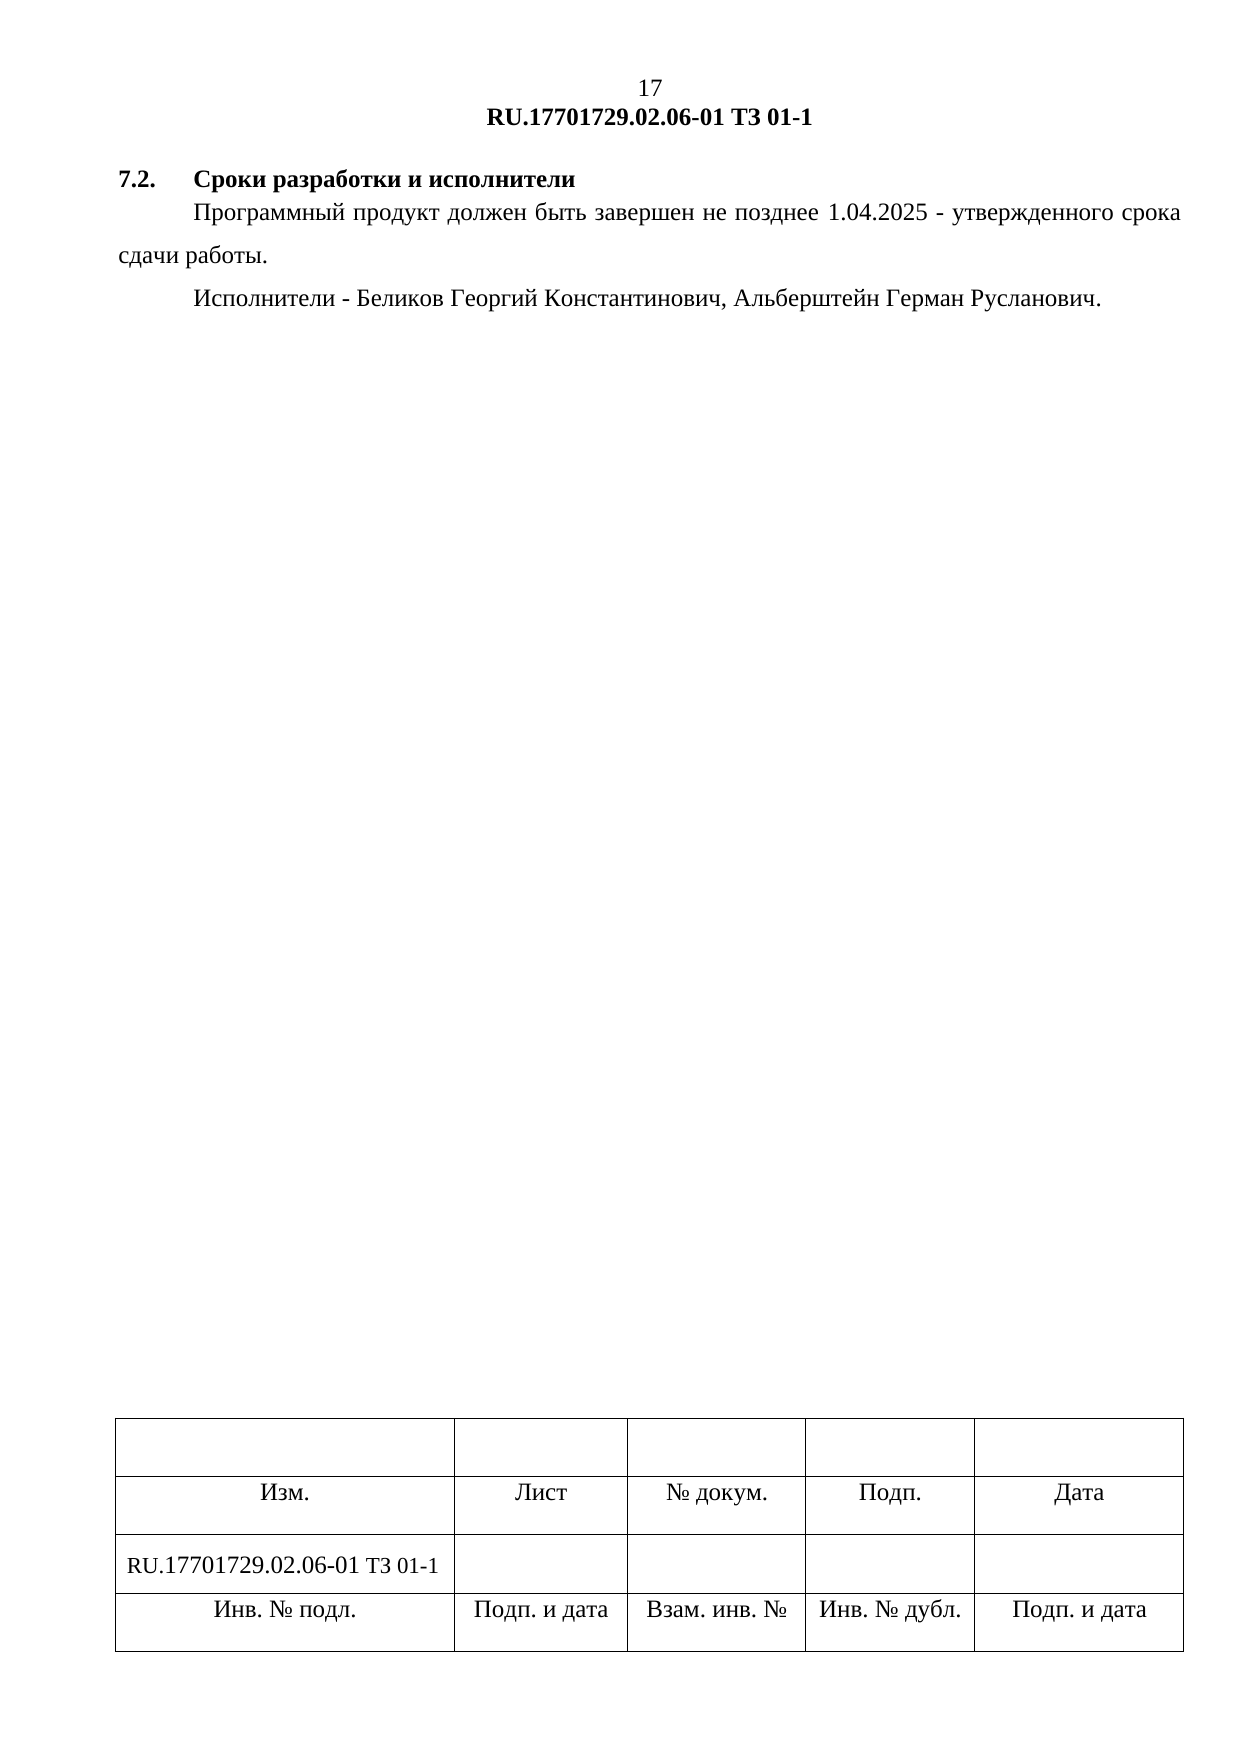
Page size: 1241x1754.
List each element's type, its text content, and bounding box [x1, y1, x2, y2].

text Программный продукт должен быть завершен не позднее 1.04.2025 - утвержденного срока сдачи работы. [118, 197, 1181, 268]
text Исполнители - Беликов Георгий Константинович, Альберштейн Герман Русланович. [118, 283, 1181, 312]
subtitle Сроки разработки и исполнители [118, 164, 1181, 192]
